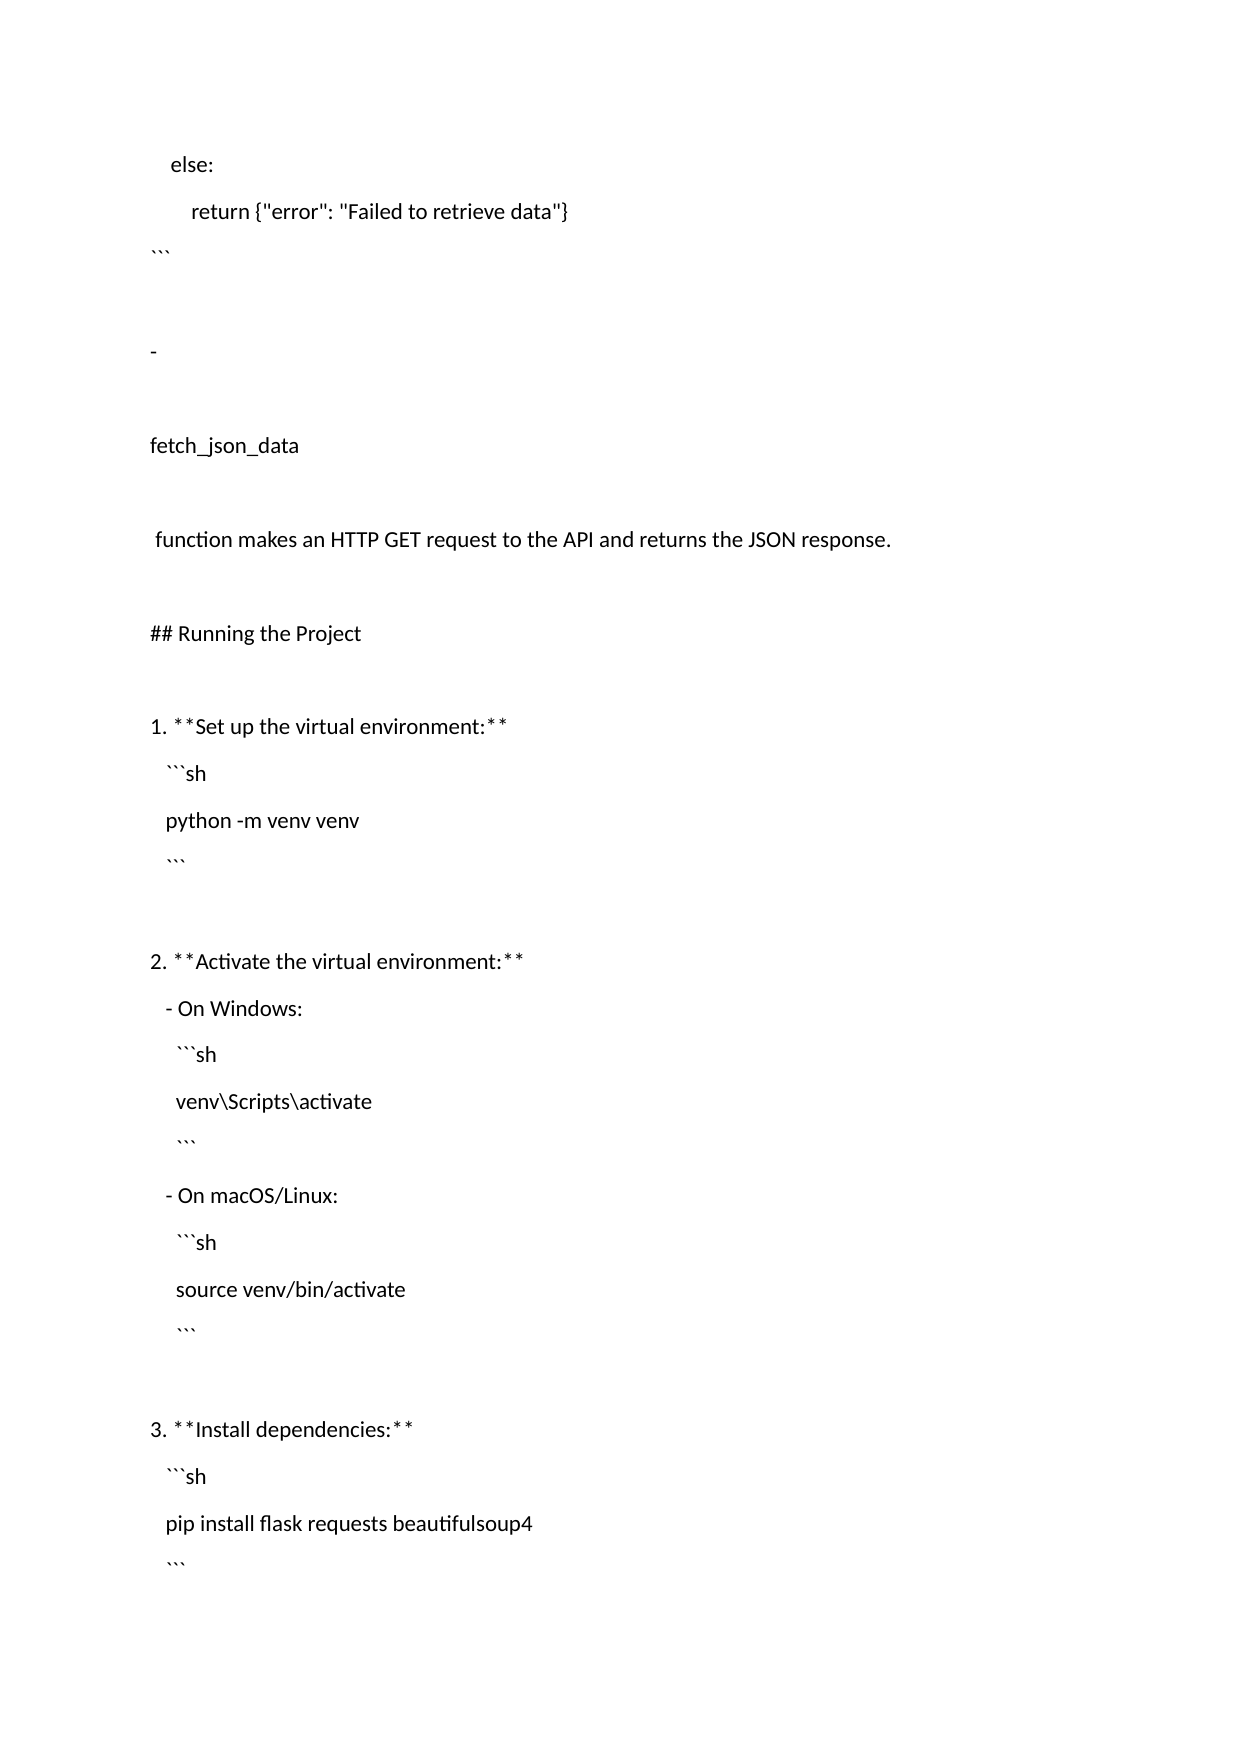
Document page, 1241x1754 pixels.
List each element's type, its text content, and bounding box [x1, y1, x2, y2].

text ``` [150, 1556, 1090, 1584]
text ```sh [150, 1462, 1090, 1491]
text else: [150, 150, 1090, 178]
text return {"error": "Failed to retrieve data"} [150, 197, 1090, 225]
text venv\Scripts\activate [150, 1087, 1090, 1116]
text function makes an HTTP GET request to the API and returns the JSON response. [150, 525, 1090, 553]
text ``` [150, 1322, 1090, 1350]
text ``` [150, 1134, 1090, 1162]
text fetch_json_data [150, 431, 1090, 459]
text ``` [150, 853, 1090, 881]
text ## Running the Project [150, 619, 1090, 647]
text ```sh [150, 1228, 1090, 1256]
text 2. **Activate the virtual environment:** [150, 947, 1090, 975]
text 1. **Set up the virtual environment:** [150, 712, 1090, 741]
text 3. **Install dependencies:** [150, 1416, 1090, 1444]
text - On macOS/Linux: [150, 1181, 1090, 1209]
text - On Windows: [150, 994, 1090, 1022]
text python -m venv venv [150, 806, 1090, 834]
text ```sh [150, 759, 1090, 787]
text ``` [150, 244, 1090, 272]
text source venv/bin/activate [150, 1275, 1090, 1303]
text - [150, 337, 1090, 366]
text pip install flask requests beautifulsoup4 [150, 1509, 1090, 1537]
text ```sh [150, 1041, 1090, 1069]
